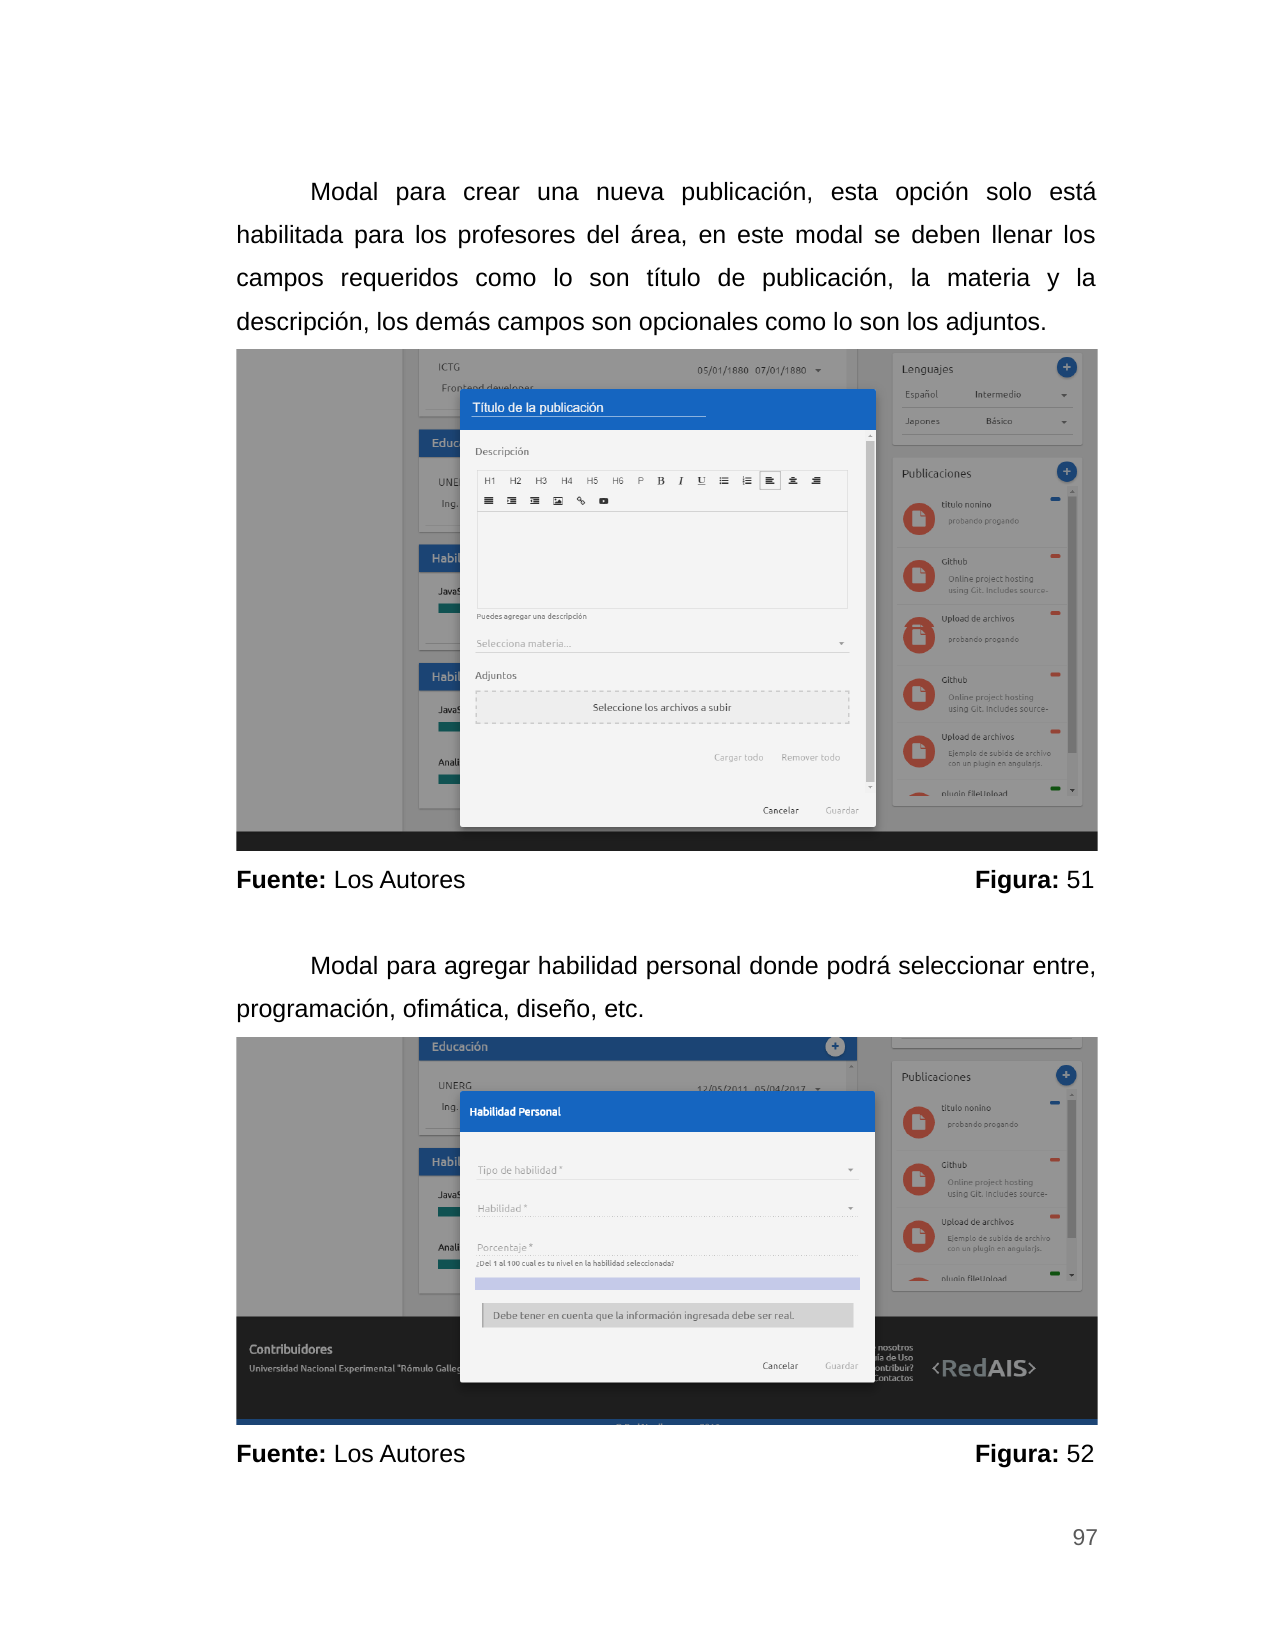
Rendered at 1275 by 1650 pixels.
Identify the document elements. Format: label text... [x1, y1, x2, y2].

text Modal para crear una nueva publicación, esta opción solo está habilitada para los profesores del área, en este modal se deben llenar los campos requeridos como lo son título de publicación, la materia y la descripción, los demás campos son opcionales como lo son los adjuntos. [236, 177, 1098, 335]
text Fuente: Los Autores Figura: 51 [236, 865, 1098, 894]
picture [236, 1037, 1098, 1425]
picture [236, 349, 1098, 851]
text Modal para agregar habilidad personal donde podrá seleccionar entre, programación, ofimática, diseño, etc. [236, 951, 1098, 1023]
text Fuente: Los Autores Figura: 52 [236, 1439, 1098, 1468]
